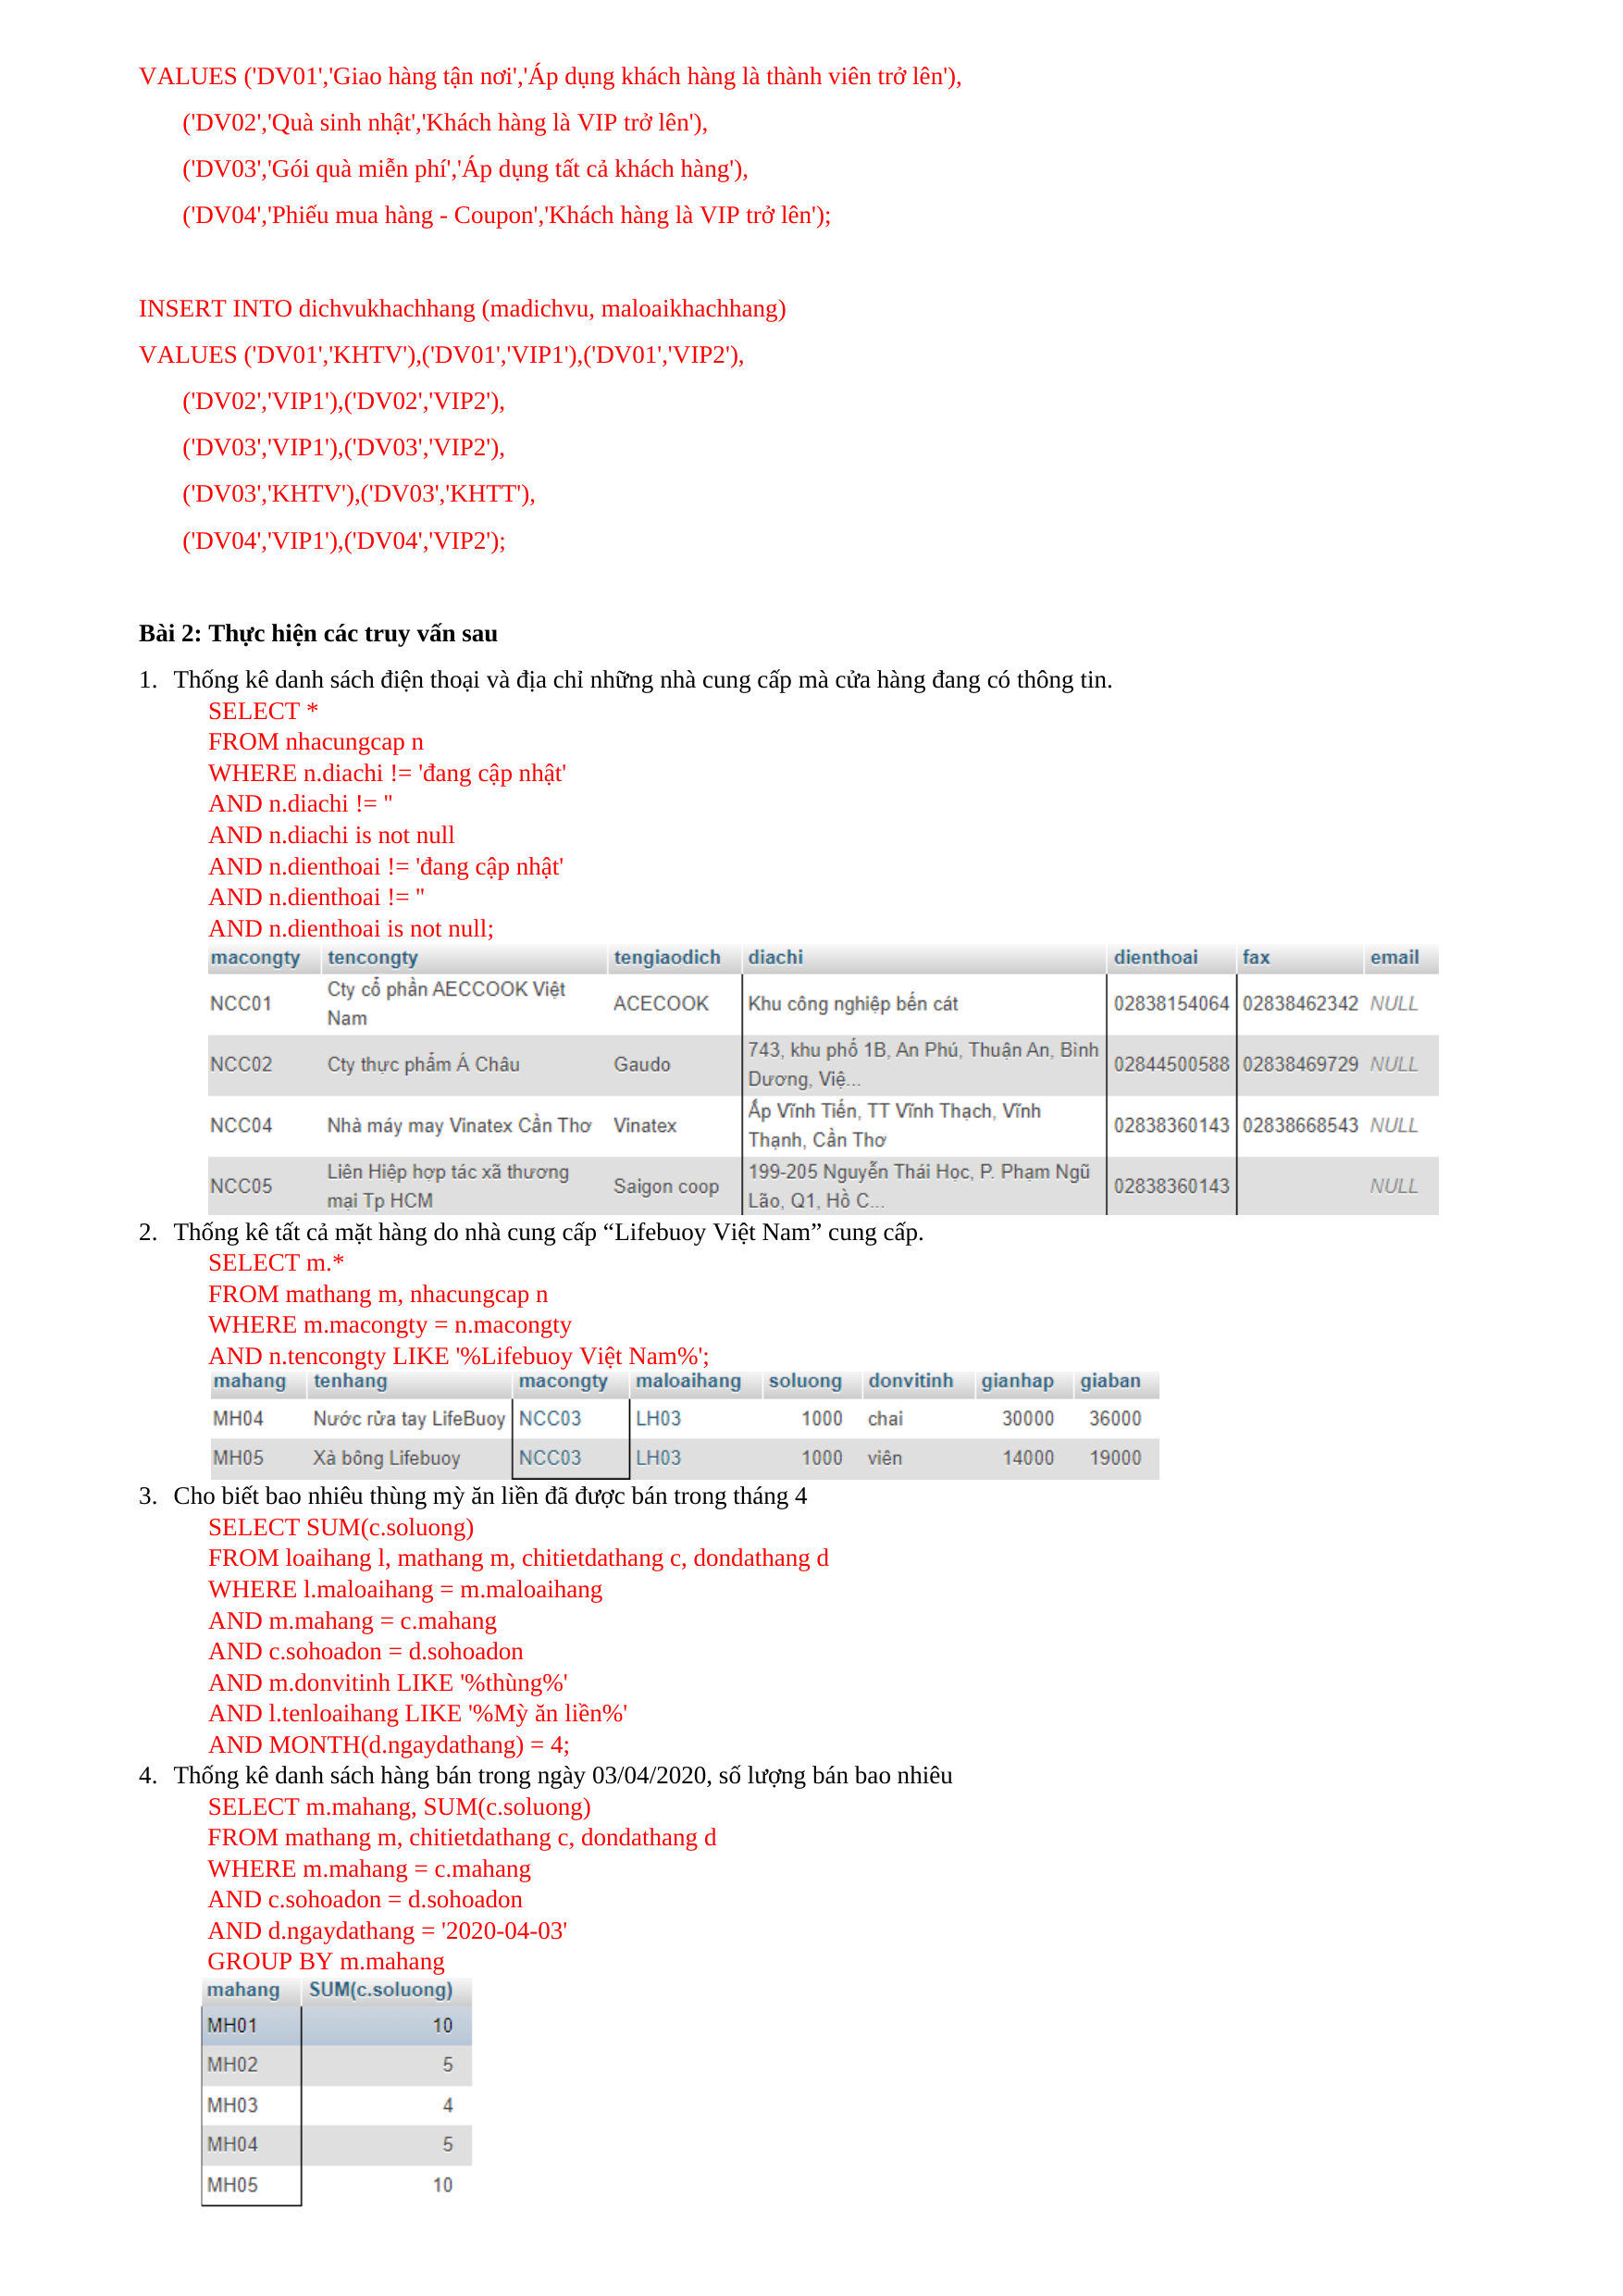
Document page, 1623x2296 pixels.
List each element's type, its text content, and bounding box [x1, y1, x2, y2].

text AND l.tenloaihang LIKE '%Mỳ ăn liền%' [208, 1698, 1484, 1727]
text AND m.donvitinh LIKE '%thùng%' [208, 1668, 1484, 1696]
list Thống kê tất cả mặt hàng do nhà cung cấp “Lifebuoy Việt Nam” cung cấp. [139, 1217, 1484, 1246]
text AND n.diachi != '' [208, 788, 1484, 818]
text AND n.dienthoai != '' [208, 882, 1484, 911]
picture [201, 1978, 474, 2208]
text VALUES ('DV01','KHTV'),('DV01','VIP1'),('DV01','VIP2'), [139, 340, 1484, 368]
text ('DV03','KHTV'),('DV03','KHTT'), [139, 478, 1484, 508]
list Cho biết bao nhiêu thùng mỳ ăn liền đã được bán trong tháng 4 [139, 1482, 1484, 1510]
text WHERE m.macongty = n.macongty [208, 1309, 1484, 1339]
text AND c.sohoadon = d.sohoadon [139, 1885, 1484, 1914]
text SELECT SUM(c.soluong) [208, 1512, 1484, 1541]
text AND c.sohoadon = d.sohoadon [208, 1636, 1484, 1665]
text FROM mathang m, chitietdathang c, dondathang d [139, 1822, 1484, 1852]
text WHERE n.diachi != 'đang cập nhật' [208, 758, 1484, 787]
text AND n.diachi is not null [208, 820, 1484, 849]
text GROUP BY m.mahang [139, 1947, 1484, 1976]
text ('DV03','Gói quà miễn phí','Áp dụng tất cả khách hàng'), [139, 154, 1484, 182]
list Thống kê danh sách điện thoại và địa chỉ những nhà cung cấp mà cửa hàng đang có thông tin. [139, 664, 1484, 693]
text SELECT m.mahang, SUM(c.soluong) [139, 1792, 1484, 1820]
list Thống kê danh sách hàng bán trong ngày 03/04/2020, số lượng bán bao nhiêu [139, 1760, 1484, 1789]
picture [208, 944, 1439, 1215]
text AND n.dienthoai != 'đang cập nhật' [208, 850, 1484, 880]
text AND MONTH(d.ngaydathang) = 4; [208, 1730, 1484, 1758]
text SELECT m.* [208, 1247, 1484, 1276]
text WHERE m.mahang = c.mahang [139, 1854, 1484, 1882]
text WHERE l.maloaihang = m.maloaihang [208, 1574, 1484, 1603]
text ('DV03','VIP1'),('DV03','VIP2'), [139, 432, 1484, 461]
text ('DV04','VIP1'),('DV04','VIP2'); [139, 526, 1484, 554]
text AND n.tencongty LIKE '%Lifebuoy Việt Nam%'; [208, 1341, 1484, 1370]
text ('DV02','Quà sinh nhật','Khách hàng là VIP trở lên'), [139, 107, 1484, 136]
text AND m.mahang = c.mahang [208, 1606, 1484, 1634]
text INSERT INTO dichvukhachhang (madichvu, maloaikhachhang) [139, 293, 1484, 322]
picture [211, 1371, 1160, 1480]
text FROM nhacungcap n [208, 726, 1484, 756]
text FROM loaihang l, mathang m, chitietdathang c, dondathang d [208, 1544, 1484, 1572]
text Bài 2: Thực hiện các truy vấn sau [139, 618, 1484, 647]
text FROM mathang m, nhacungcap n [208, 1279, 1484, 1308]
text SELECT * [208, 696, 1484, 725]
text AND n.dienthoai is not null; [208, 913, 1484, 942]
text ('DV04','Phiếu mua hàng - Coupon','Khách hàng là VIP trở lên'); [139, 200, 1484, 229]
text ('DV02','VIP1'),('DV02','VIP2'), [139, 386, 1484, 415]
text AND d.ngaydathang = '2020-04-03' [139, 1916, 1484, 1944]
text VALUES ('DV01','Giao hàng tận nơi','Áp dụng khách hàng là thành viên trở lên'), [139, 61, 1484, 90]
